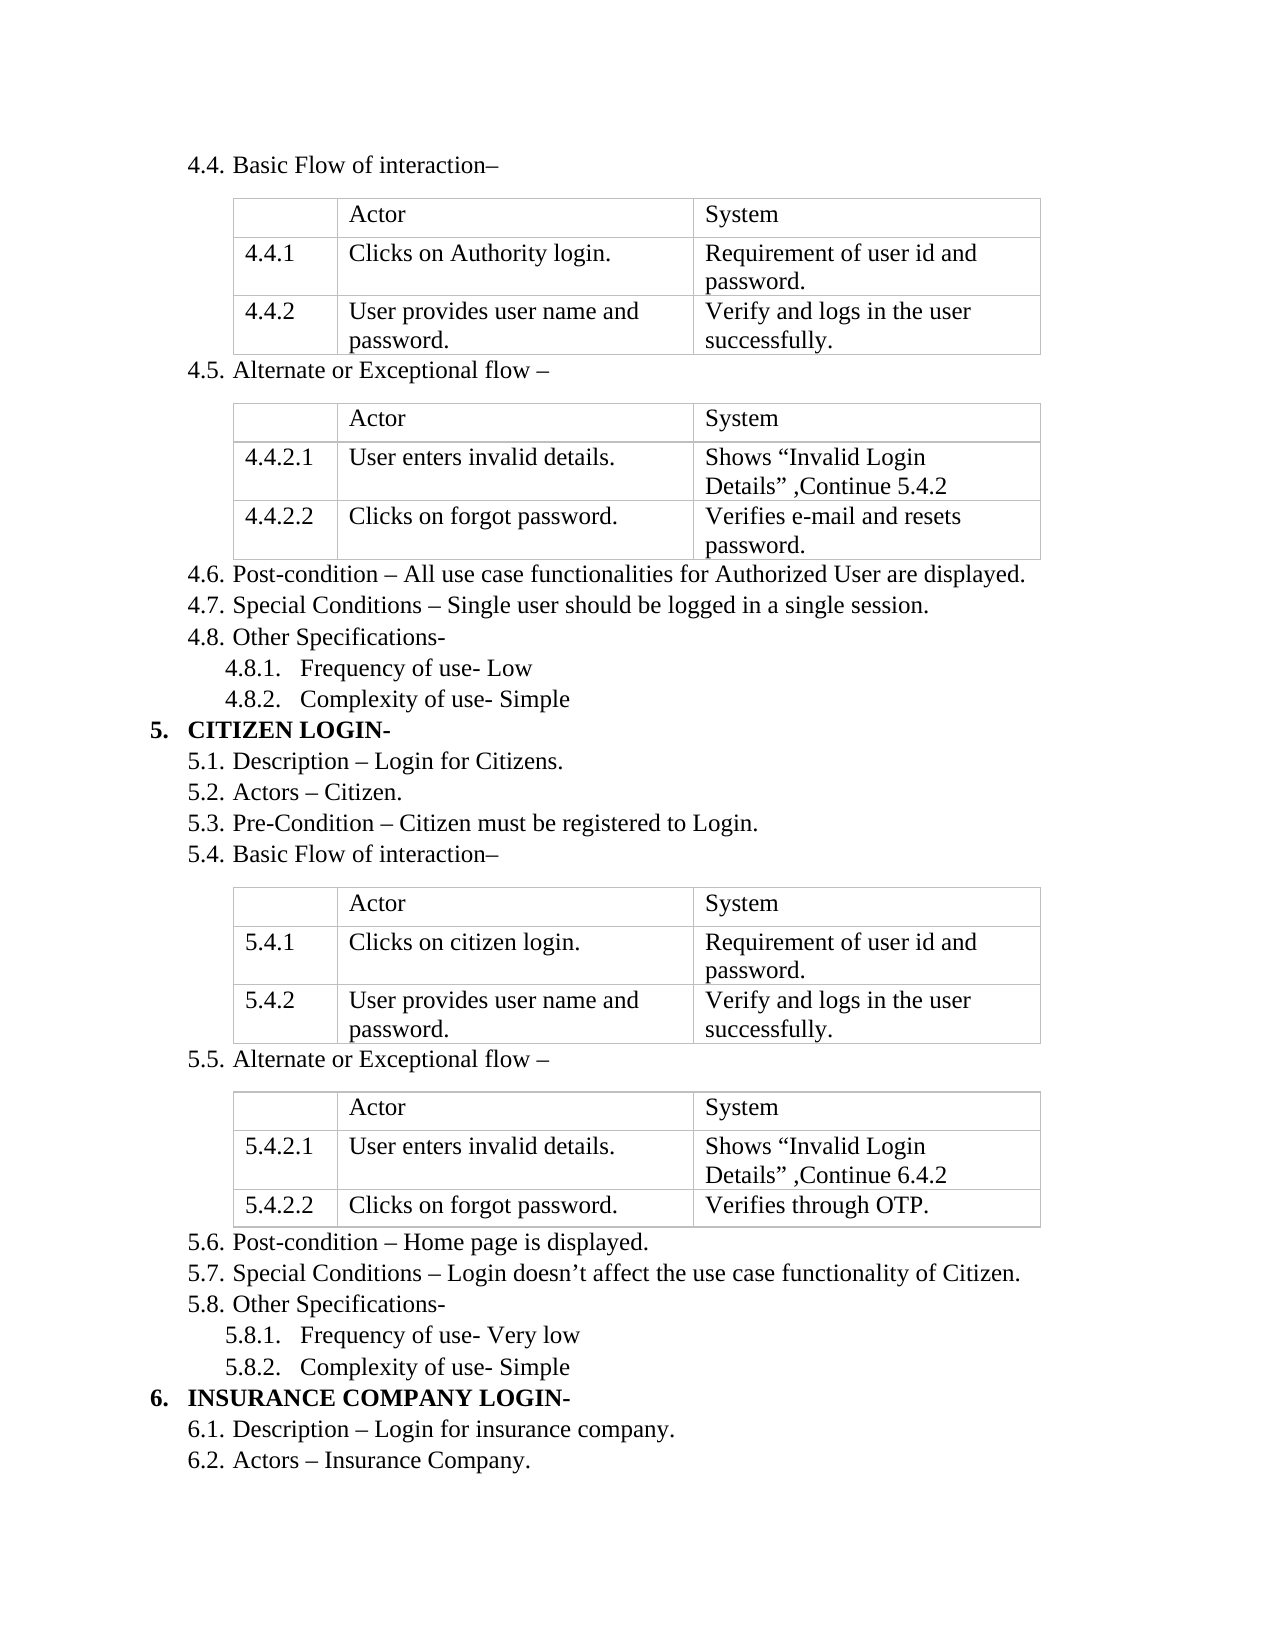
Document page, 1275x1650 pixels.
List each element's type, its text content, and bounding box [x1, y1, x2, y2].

list Post-condition – All use case functionalities for Authorized User are displayed. [187, 559, 1125, 588]
table_cell 5.4.1 [234, 927, 337, 984]
list Other Specifications- [187, 1289, 1125, 1318]
list Description – Login for Citizens. [187, 746, 1125, 774]
table_header [234, 199, 337, 237]
table_cell 4.4.2 [234, 296, 337, 354]
table_cell Clicks on forgot password. [338, 1190, 693, 1226]
table_cell User provides user name and password. [338, 296, 693, 354]
table_cell 5.4.2 [234, 985, 337, 1043]
table_cell 4.4.2.1 [234, 443, 337, 500]
table_cell 4.4.1 [234, 238, 337, 295]
list Pre-Condition – Citizen must be registered to Login. [187, 808, 1125, 837]
table_cell Verify and logs in the user successfully. [694, 985, 1040, 1043]
list Post-condition – Home page is displayed. [187, 1227, 1125, 1256]
table_cell Verifies e-mail and resets password. [694, 501, 1040, 558]
list Frequency of use- Very low [225, 1321, 1125, 1349]
list Complexity of use- Simple [225, 684, 1125, 712]
list Frequency of use- Low [225, 653, 1125, 681]
table_header System [694, 404, 1040, 441]
table_cell Requirement of user id and password. [694, 927, 1040, 984]
list Special Conditions – Login doesn’t affect the use case functionality of Citizen. [187, 1258, 1125, 1287]
table_header System [694, 199, 1040, 237]
table_cell Verify and logs in the user successfully. [694, 296, 1040, 354]
table_header Actor [338, 199, 693, 237]
table_cell 5.4.2.2 [234, 1190, 337, 1226]
list Special Conditions – Single user should be logged in a single session. [187, 591, 1125, 619]
list INSURANCE COMPANY LOGIN- [150, 1383, 1125, 1411]
list Alternate or Exceptional flow – [187, 355, 1125, 383]
table_cell Verifies through OTP. [694, 1190, 1040, 1226]
list Actors – Insurance Company. [187, 1445, 1125, 1473]
table_header Actor [338, 888, 693, 926]
table_cell User enters invalid details. [338, 1131, 693, 1189]
list Actors – Citizen. [187, 777, 1125, 806]
table_header System [694, 888, 1040, 926]
list Alternate or Exceptional flow – [187, 1044, 1125, 1072]
table_cell Clicks on forgot password. [338, 501, 693, 558]
table_header Actor [338, 404, 693, 441]
table_cell Requirement of user id and password. [694, 238, 1040, 295]
table_header [234, 404, 337, 441]
table_cell 4.4.2.2 [234, 501, 337, 558]
list Basic Flow of interaction– [187, 839, 1125, 868]
table_cell Clicks on Authority login. [338, 238, 693, 295]
table_header System [694, 1093, 1040, 1130]
list CITIZEN LOGIN- [150, 715, 1125, 743]
list Basic Flow of interaction– [187, 150, 1125, 179]
table_cell User enters invalid details. [338, 443, 693, 500]
list Other Specifications- [187, 622, 1125, 650]
table_cell Shows “Invalid Login Details” ,Continue 5.4.2 [694, 443, 1040, 500]
table_cell 5.4.2.1 [234, 1131, 337, 1189]
list Description – Login for insurance company. [187, 1414, 1125, 1442]
table_cell User provides user name and password. [338, 985, 693, 1043]
table_header [234, 888, 337, 926]
list Complexity of use- Simple [225, 1352, 1125, 1380]
table_header [234, 1093, 337, 1130]
table_cell Clicks on citizen login. [338, 927, 693, 984]
table_header Actor [338, 1093, 693, 1130]
table_cell Shows “Invalid Login Details” ,Continue 6.4.2 [694, 1131, 1040, 1189]
